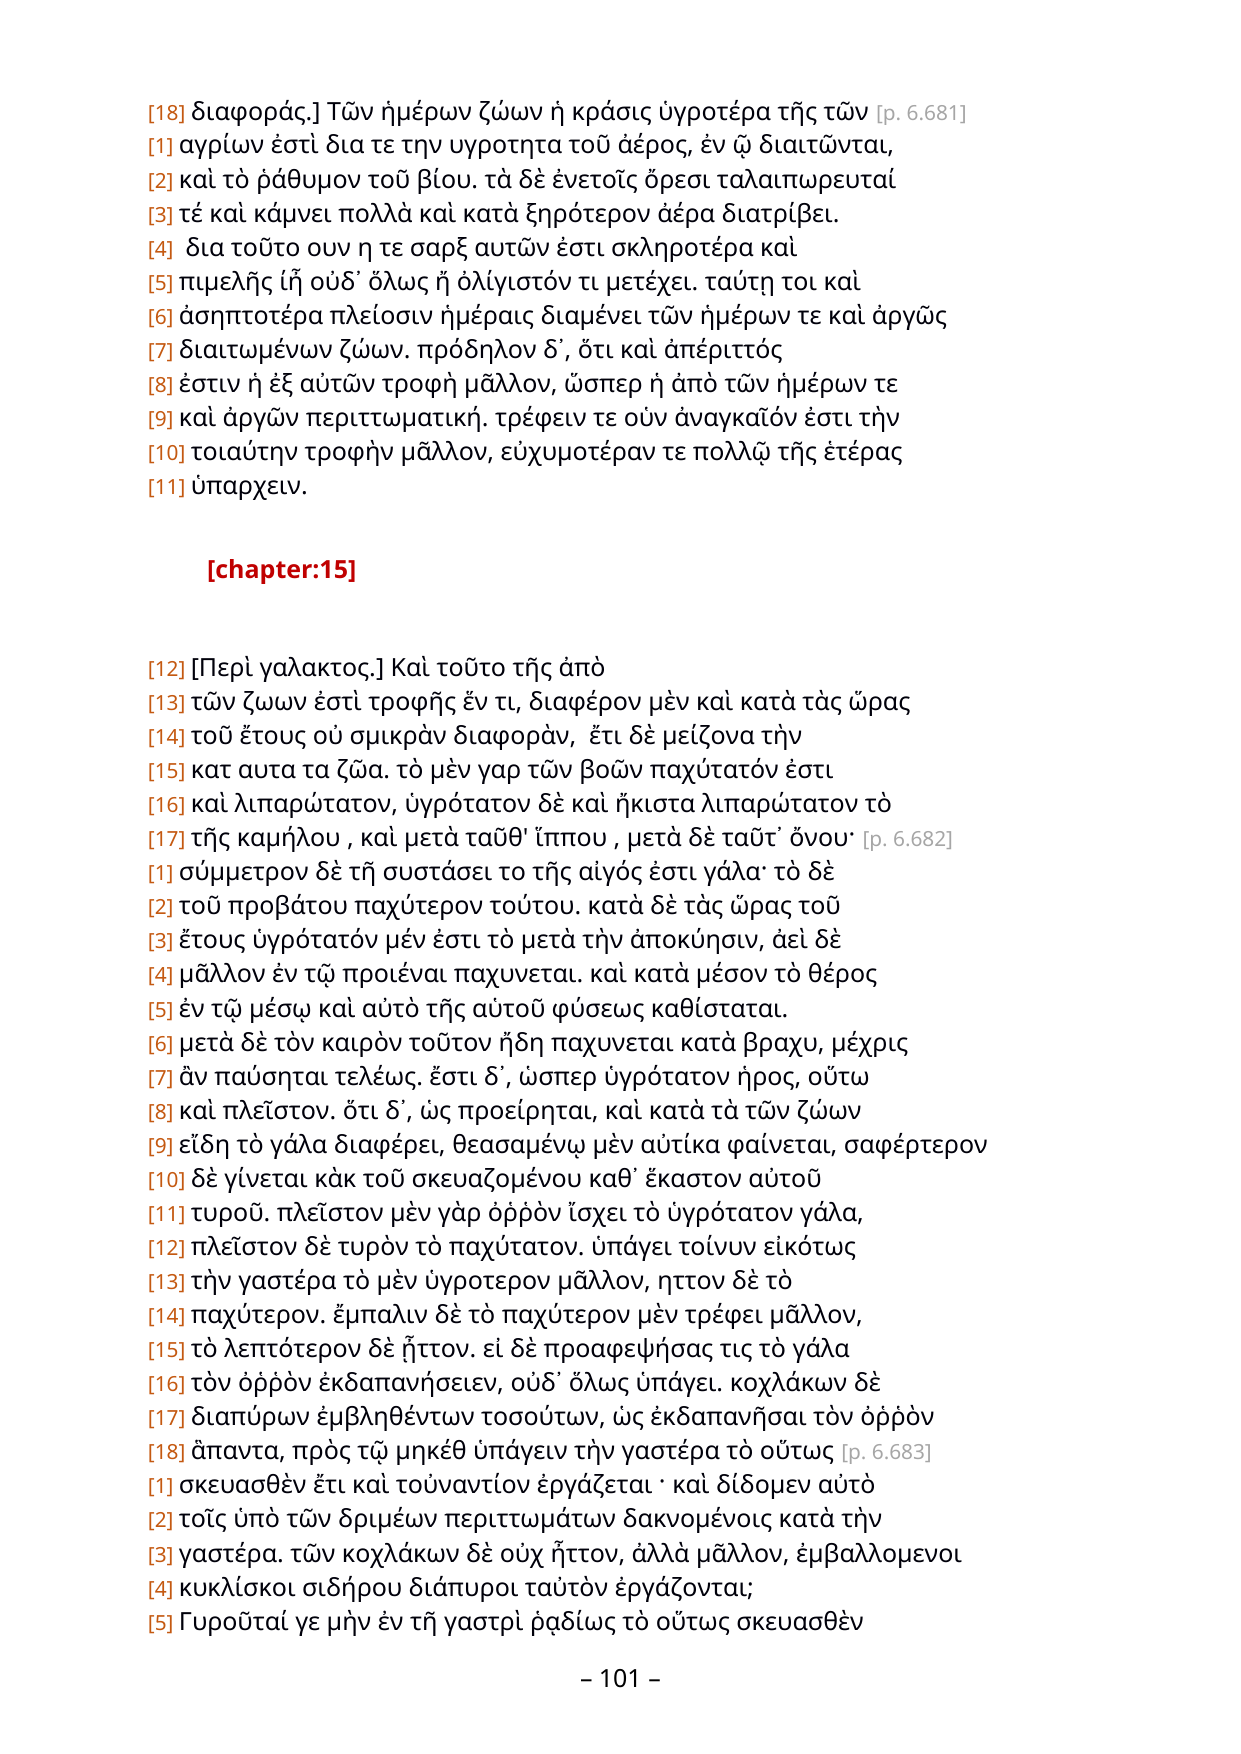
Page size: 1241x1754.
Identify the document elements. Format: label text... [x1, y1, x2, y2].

subtitle [chapter:15] [207, 552, 1092, 586]
